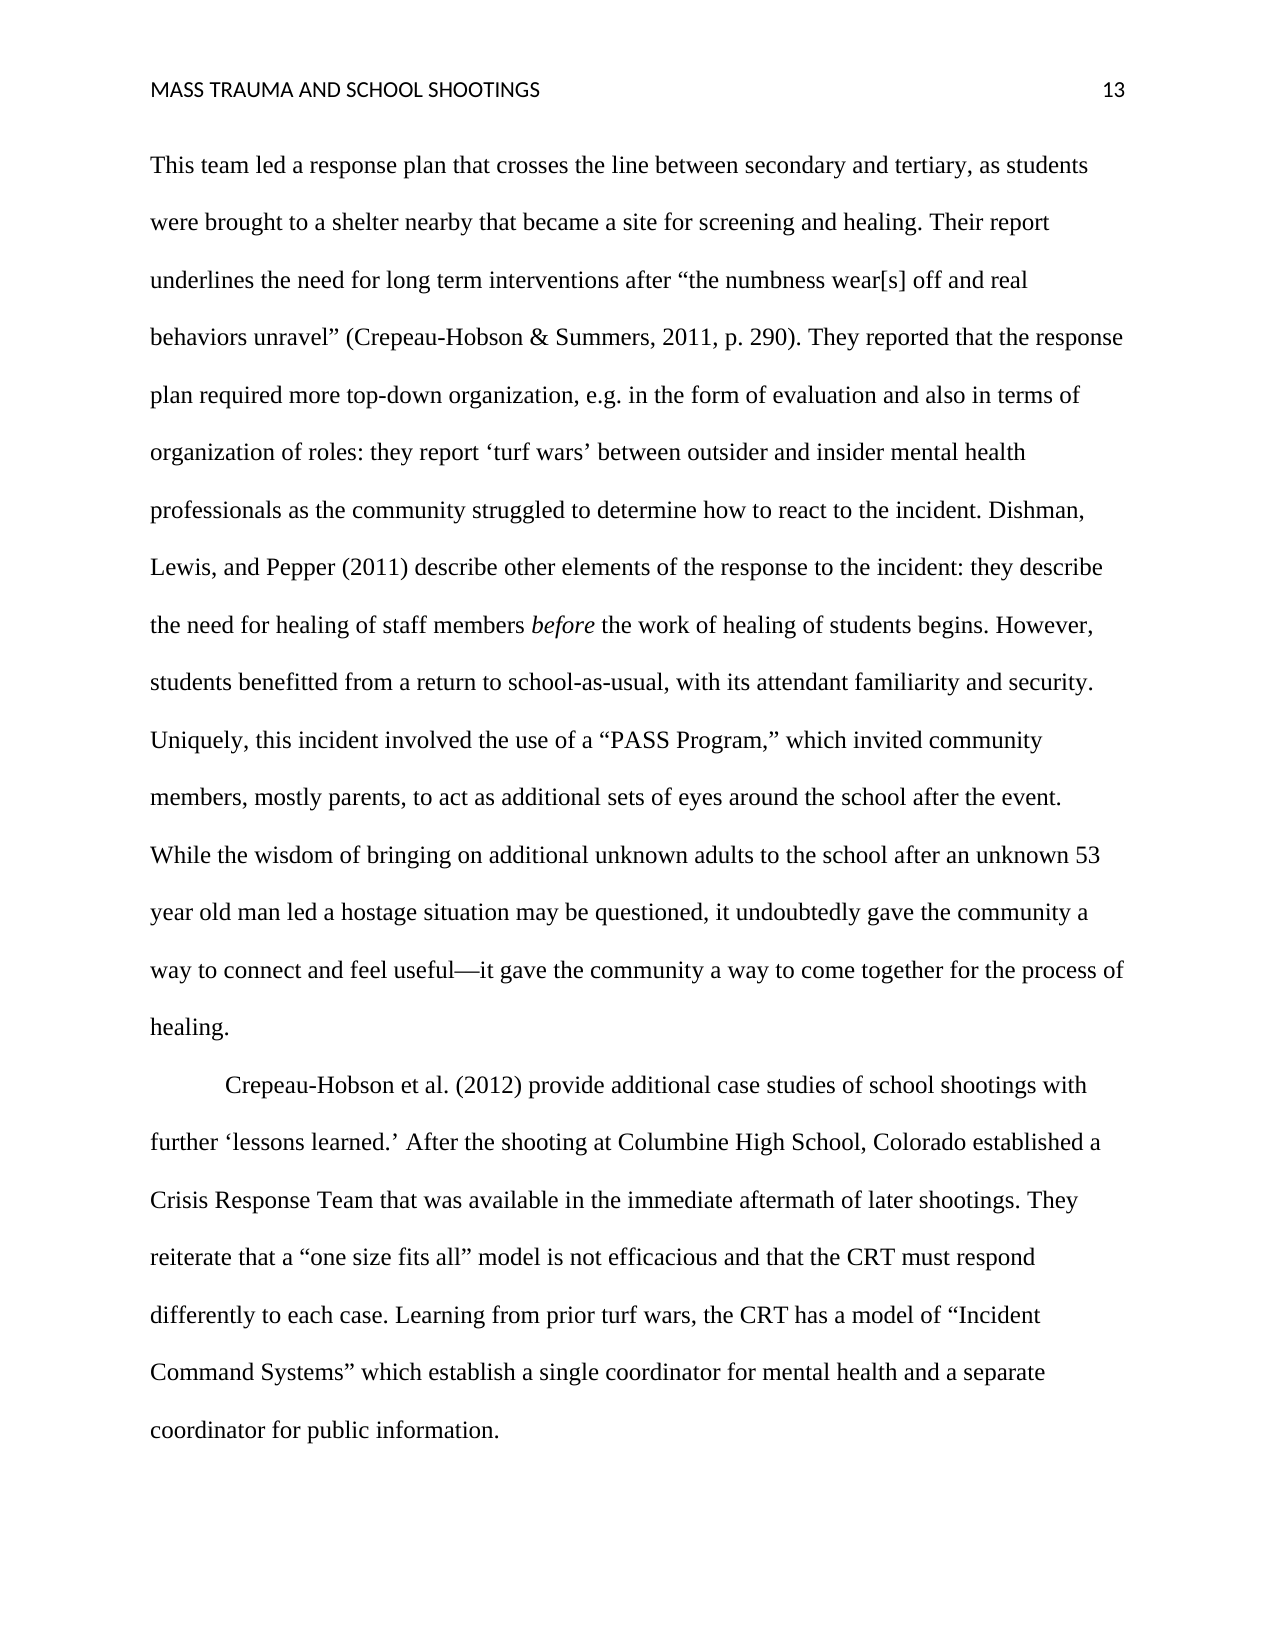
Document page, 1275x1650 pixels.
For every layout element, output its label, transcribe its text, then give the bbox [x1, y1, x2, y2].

text Crepeau-Hobson et al. (2012) provide additional case studies of school shootings with further ‘lessons learned.’ After the shooting at Columbine High School, Colorado established a Crisis Response Team that was available in the immediate aftermath of later shootings. They reiterate that a “one size fits all” model is not efficacious and that the CRT must respond differently to each case. Learning from prior turf wars, the CRT has a model of “Incident Command Systems” which establish a single coordinator for mental health and a separate coordinator for public information. [150, 1070, 1125, 1444]
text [150, 150, 1125, 1041]
